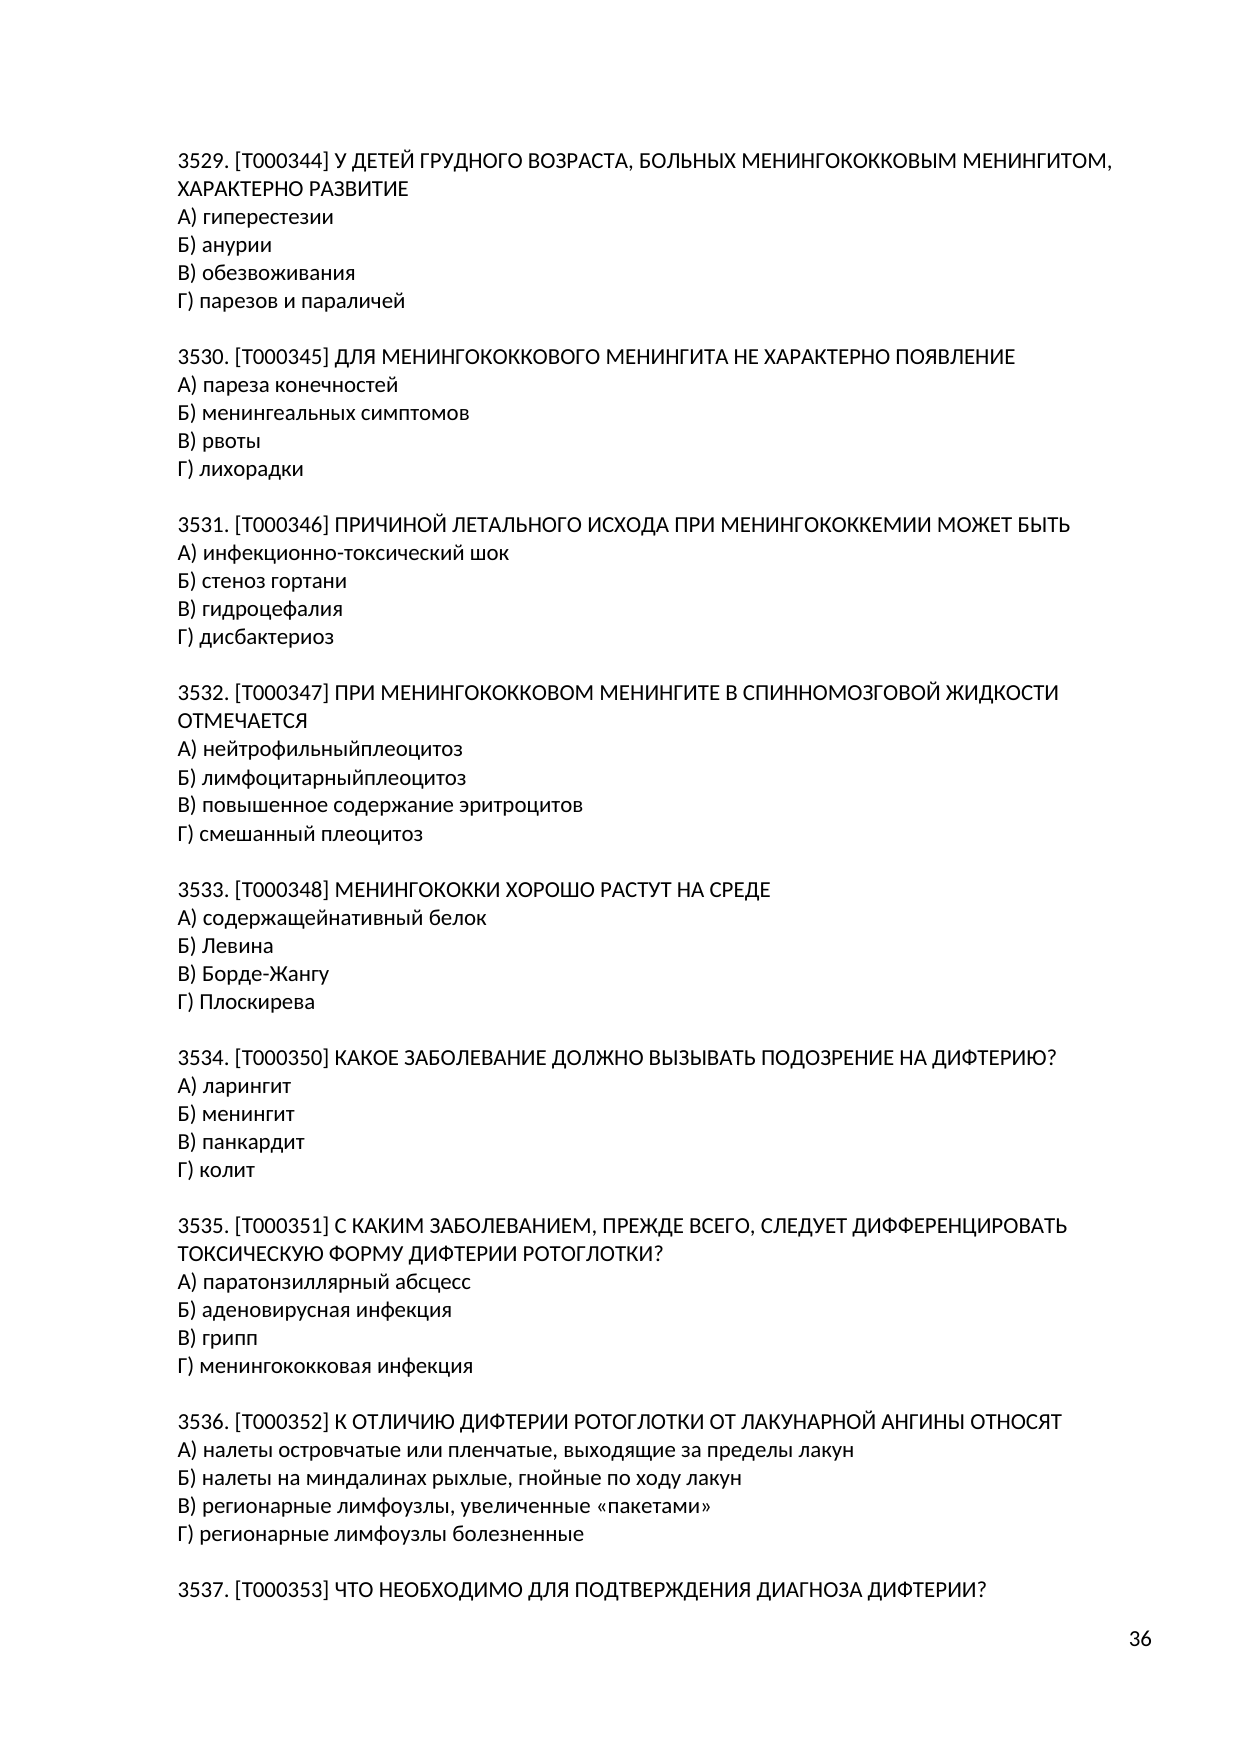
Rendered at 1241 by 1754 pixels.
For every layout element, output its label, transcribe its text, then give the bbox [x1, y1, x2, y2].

text Г) дисбактериоз [177, 622, 1152, 651]
text Б) стеноз гортани [177, 566, 1152, 594]
text Г) менингококковая инфекция [177, 1351, 1152, 1379]
text Г) регионарные лимфоузлы болезненные [177, 1519, 1152, 1547]
text Г) лихорадки [177, 454, 1152, 482]
text Г) парезов и параличей [177, 286, 1152, 314]
text Г) колит [177, 1155, 1152, 1183]
text 3529. [T000344] У ДЕТЕЙ ГРУДНОГО ВОЗРАСТА, БОЛЬНЫХ МЕНИНГОКОККОВЫМ МЕНИНГИТОМ, ХАРАКТЕРНО РАЗВИТИЕ [177, 146, 1152, 202]
text В) грипп [177, 1323, 1152, 1351]
text 3532. [T000347] ПРИ МЕНИНГОКОККОВОМ МЕНИНГИТЕ В СПИННОМОЗГОВОЙ ЖИДКОСТИ ОТМЕЧАЕТСЯ [177, 678, 1152, 734]
text 3531. [T000346] ПРИЧИНОЙ ЛЕТАЛЬНОГО ИСХОДА ПРИ МЕНИНГОКОККЕМИИ МОЖЕТ БЫТЬ [177, 510, 1152, 538]
text А) гиперестезии [177, 202, 1152, 230]
text 3536. [T000352] К ОТЛИЧИЮ ДИФТЕРИИ РОТОГЛОТКИ ОТ ЛАКУНАРНОЙ АНГИНЫ ОТНОСЯТ [177, 1407, 1152, 1435]
text А) налеты островчатые или пленчатые, выходящие за пределы лакун [177, 1435, 1152, 1463]
text 3534. [T000350] КАКОЕ ЗАБОЛЕВАНИЕ ДОЛЖНО ВЫЗЫВАТЬ ПОДОЗРЕНИЕ НА ДИФТЕРИЮ? [177, 1043, 1152, 1071]
text Б) лимфоцитарныйплеоцитоз [177, 763, 1152, 791]
text А) ларингит [177, 1071, 1152, 1099]
text Б) аденовирусная инфекция [177, 1295, 1152, 1323]
text Б) Левина [177, 931, 1152, 959]
text 3530. [T000345] ДЛЯ МЕНИНГОКОККОВОГО МЕНИНГИТА НЕ ХАРАКТЕРНО ПОЯВЛЕНИЕ [177, 342, 1152, 370]
text В) панкардит [177, 1127, 1152, 1155]
text А) пареза конечностей [177, 370, 1152, 398]
text В) регионарные лимфоузлы, увеличенные «пакетами» [177, 1491, 1152, 1519]
text В) Борде-Жангу [177, 959, 1152, 987]
text Б) анурии [177, 230, 1152, 258]
text В) обезвоживания [177, 258, 1152, 286]
text А) нейтрофильныйплеоцитоз [177, 734, 1152, 763]
text Г) Плоскирева [177, 987, 1152, 1015]
text В) повышенное содержание эритроцитов [177, 791, 1152, 819]
text В) гидроцефалия [177, 594, 1152, 622]
text А) содержащейнативный белок [177, 903, 1152, 931]
text А) инфекционно-токсический шок [177, 538, 1152, 566]
text Б) менингит [177, 1099, 1152, 1127]
text Б) налеты на миндалинах рыхлые, гнойные по ходу лакун [177, 1463, 1152, 1491]
text В) рвоты [177, 426, 1152, 454]
text Г) смешанный плеоцитоз [177, 819, 1152, 847]
text Б) менингеальных симптомов [177, 398, 1152, 426]
text 3537. [T000353] ЧТО НЕОБХОДИМО ДЛЯ ПОДТВЕРЖДЕНИЯ ДИАГНОЗА ДИФТЕРИИ? [177, 1575, 1152, 1603]
text 3535. [T000351] С КАКИМ ЗАБОЛЕВАНИЕМ, ПРЕЖДЕ ВСЕГО, СЛЕДУЕТ ДИФФЕРЕНЦИРОВАТЬ ТОКСИЧЕСКУЮ ФОРМУ ДИФТЕРИИ РОТОГЛОТКИ? [177, 1211, 1152, 1267]
text А) паратонзиллярный абсцесс [177, 1267, 1152, 1295]
text 3533. [T000348] МЕНИНГОКОККИ ХОРОШО РАСТУТ НА СРЕДЕ [177, 875, 1152, 903]
